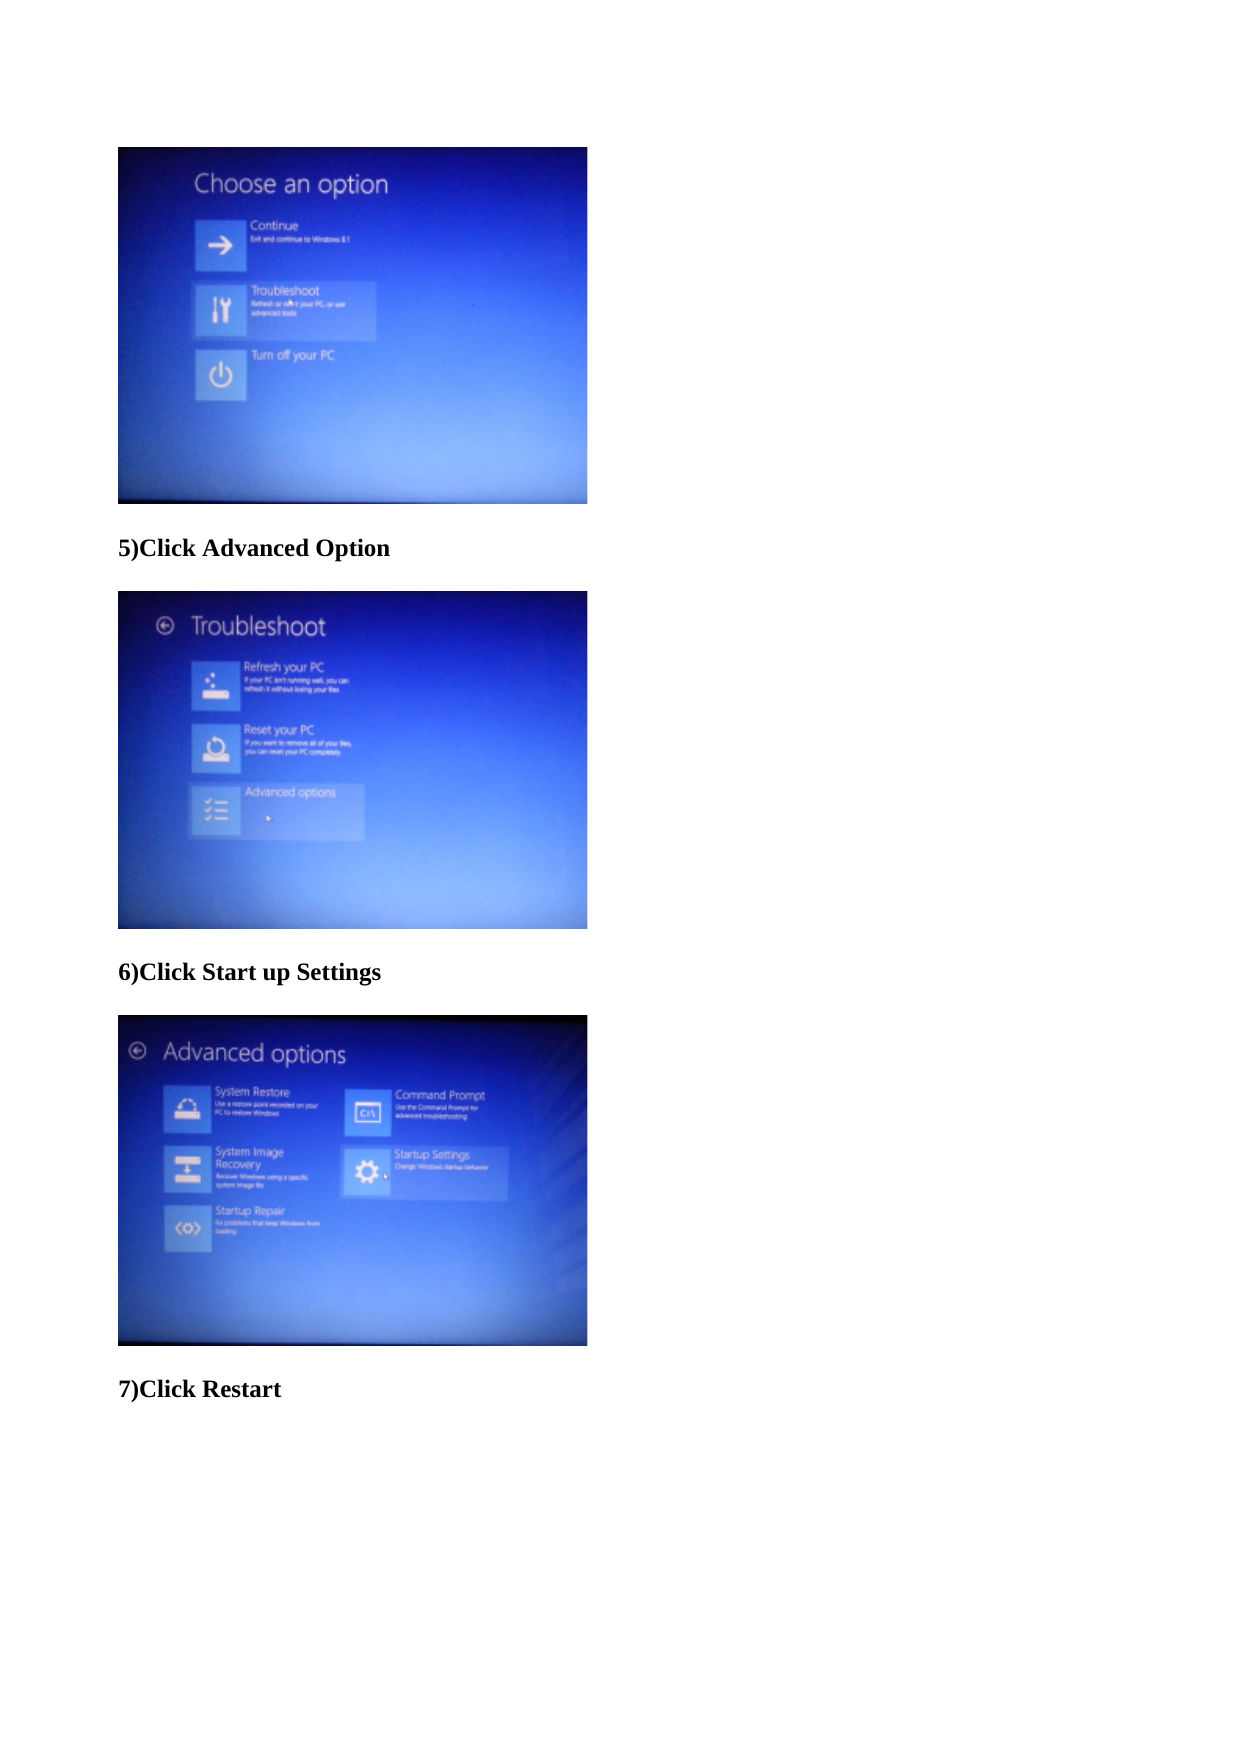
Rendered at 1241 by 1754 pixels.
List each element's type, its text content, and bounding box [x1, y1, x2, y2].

text 5)Click Advanced Option [118, 533, 1122, 562]
picture [118, 147, 588, 504]
picture [118, 591, 588, 929]
text 7)Click Restart [118, 1374, 1122, 1403]
text 6)Click Start up Settings [118, 957, 1122, 986]
picture [118, 1015, 588, 1346]
